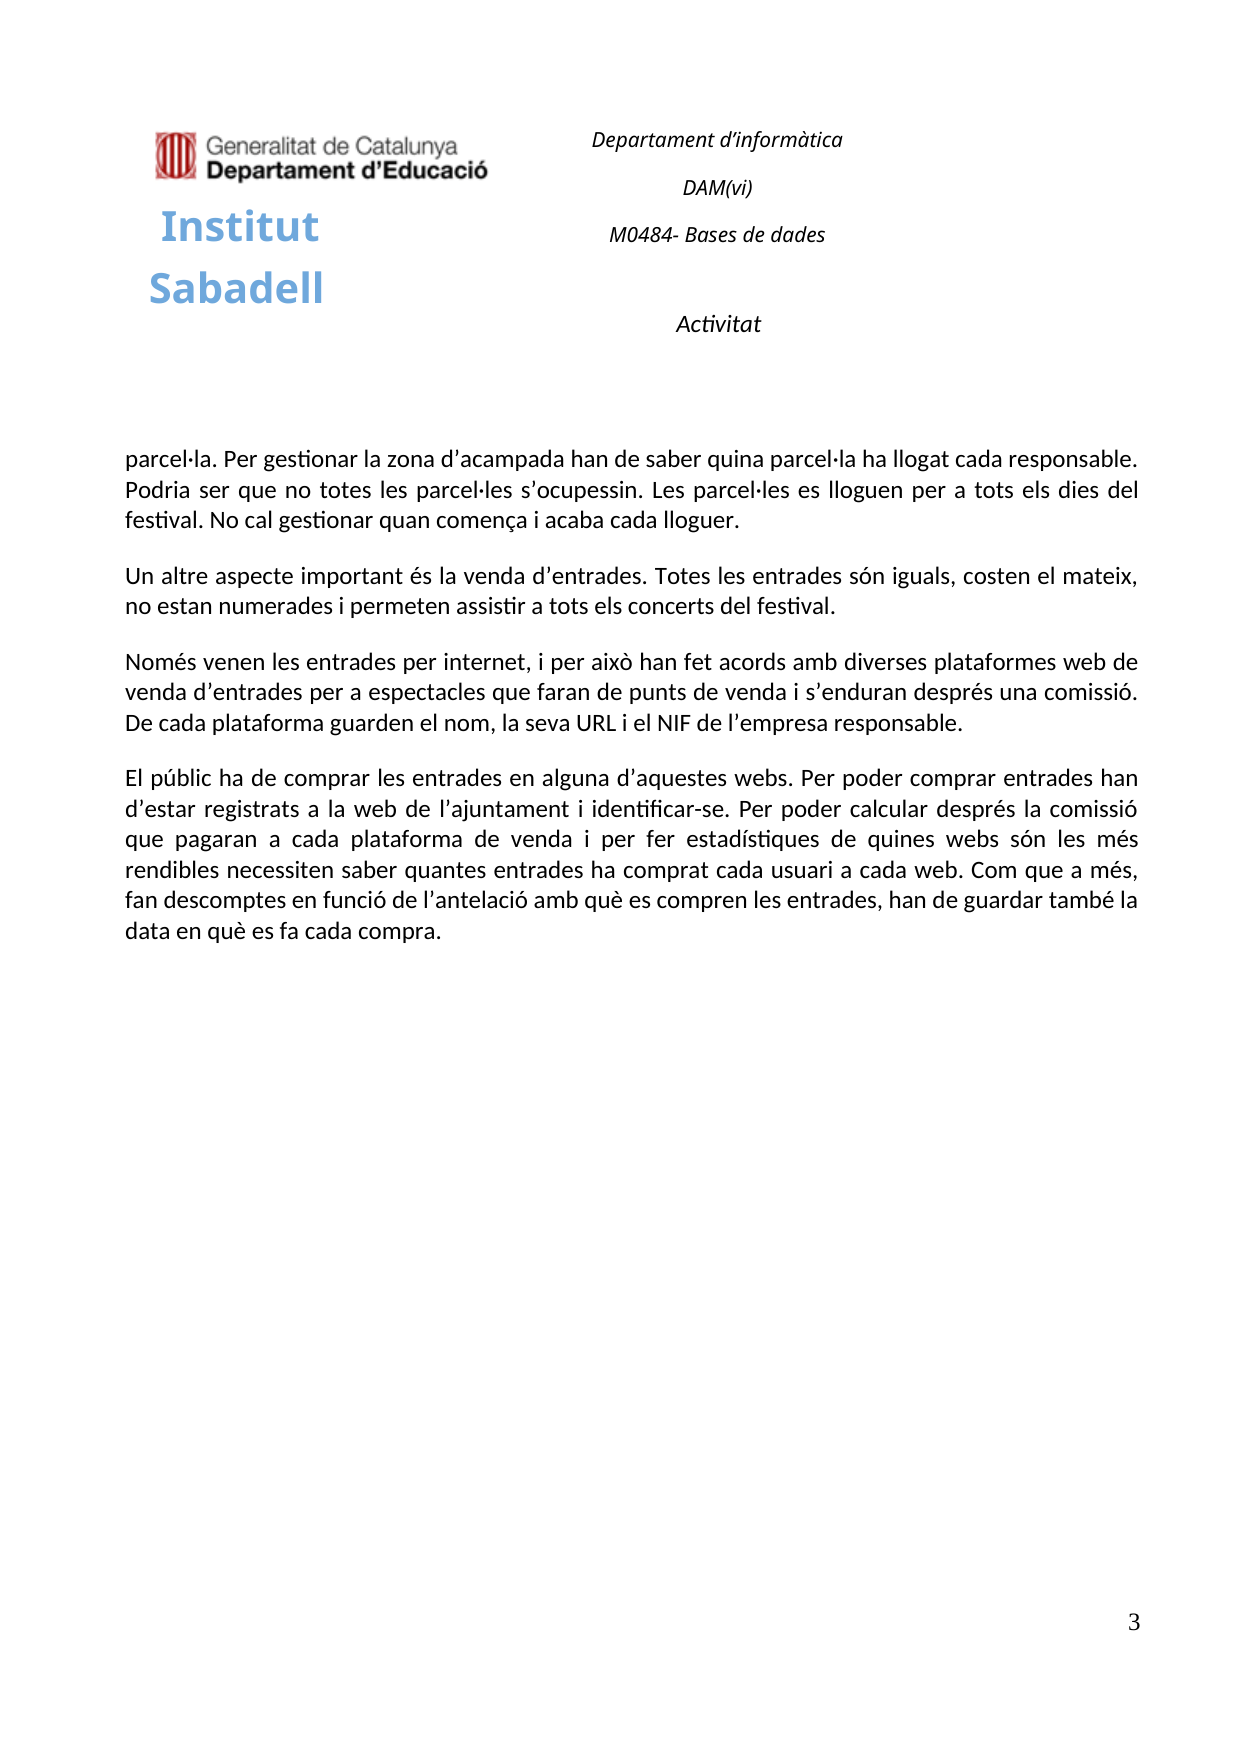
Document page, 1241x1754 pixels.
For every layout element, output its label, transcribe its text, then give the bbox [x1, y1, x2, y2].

text Només venen les entrades per internet, i per això han fet acords amb diverses plataformes web de venda d’entrades per a espectacles que faran de punts de venda i s’enduran després una comissió. De cada plataforma guarden el nom, la seva URL i el NIF de l’empresa responsable. [125, 646, 1140, 737]
text Un altre aspecte important és la venda d’entrades. Totes les entrades són iguals, costen el mateix, no estan numerades i permeten assistir a tots els concerts del festival. [125, 560, 1140, 621]
picture [148, 126, 502, 193]
text El públic ha de comprar les entrades en alguna d’aquestes webs. Per poder comprar entrades han d’estar registrats a la web de l’ajuntament i identificar-se. Per poder calcular després la comissió que pagaran a cada plataforma de venda i per fer estadístiques de quines webs són les més rendibles necessiten saber quantes entrades ha comprat cada usuari a cada web. Com que a més, fan descomptes en funció de l’antelació amb què es compren les entrades, han de guardar també la data en què es fa cada compra. [125, 762, 1140, 946]
